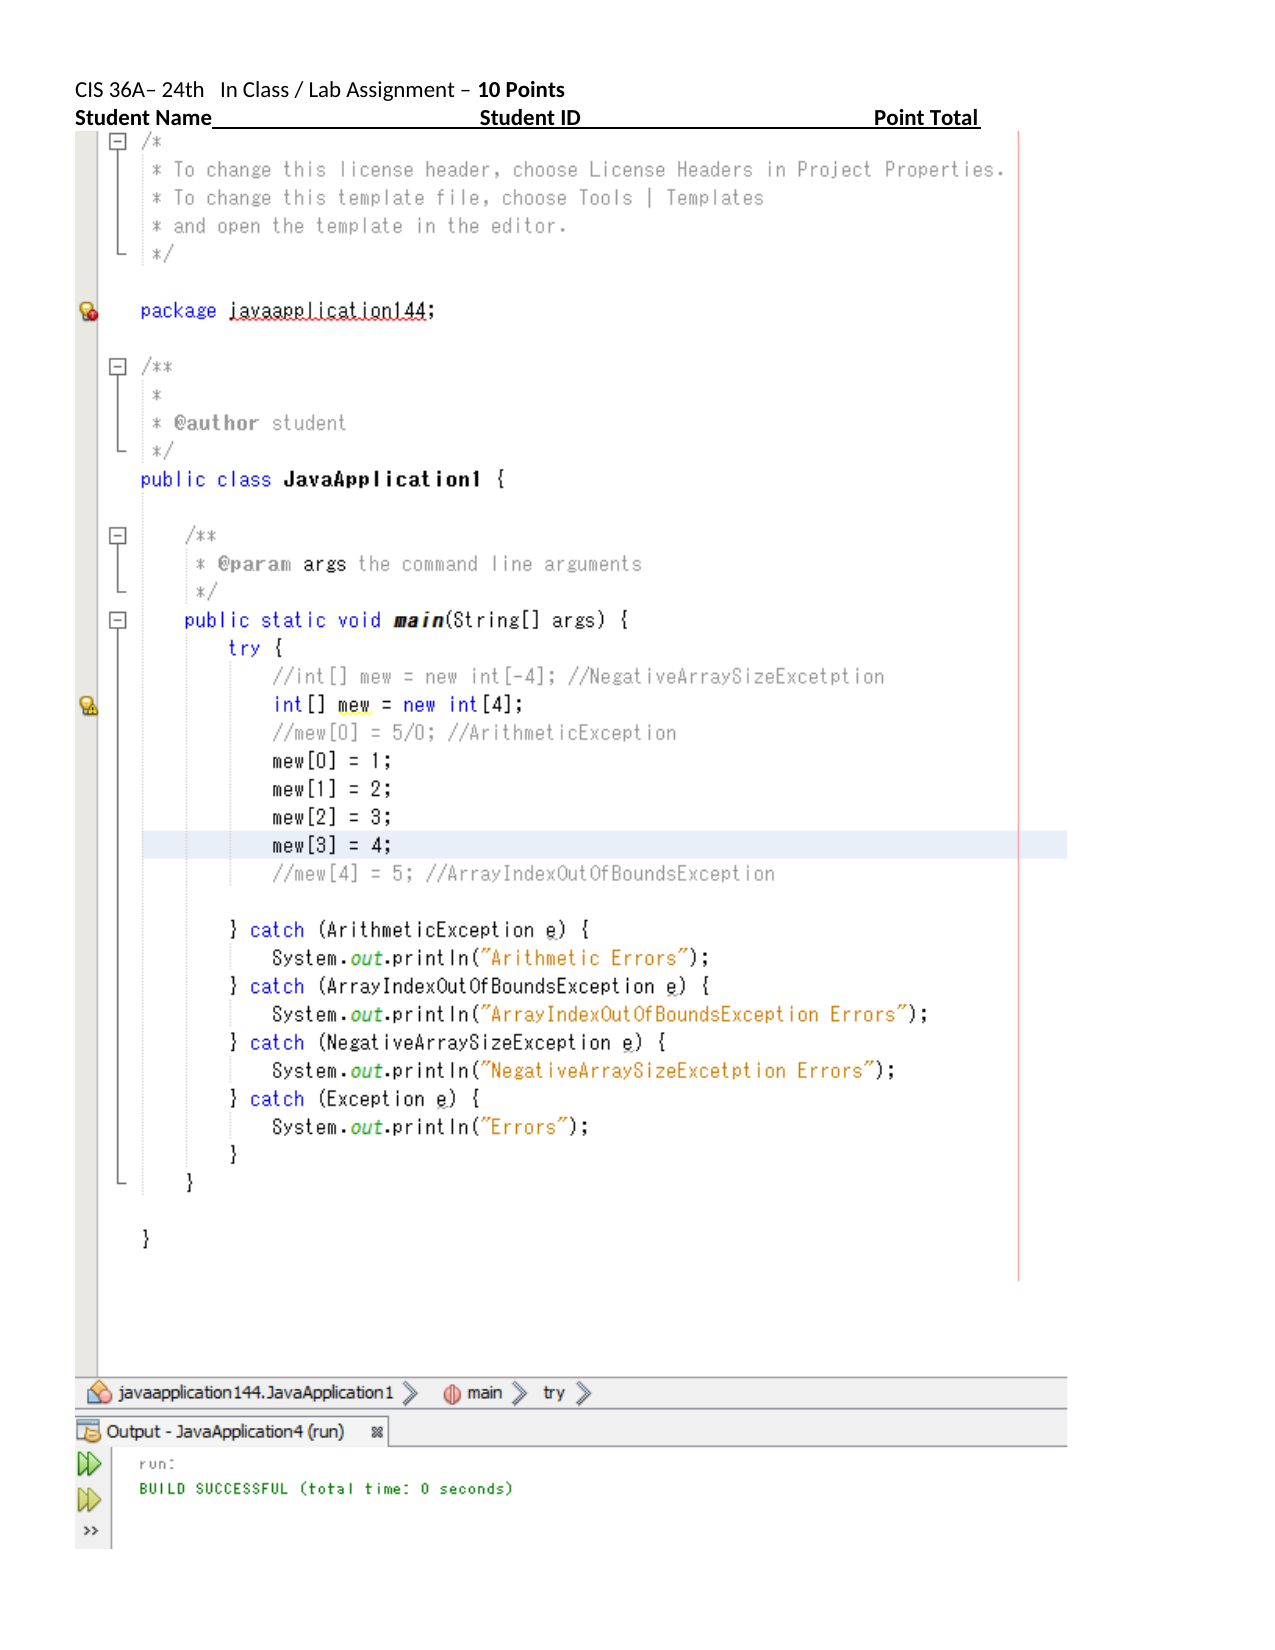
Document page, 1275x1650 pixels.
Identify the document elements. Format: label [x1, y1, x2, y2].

picture [75, 131, 1068, 1549]
